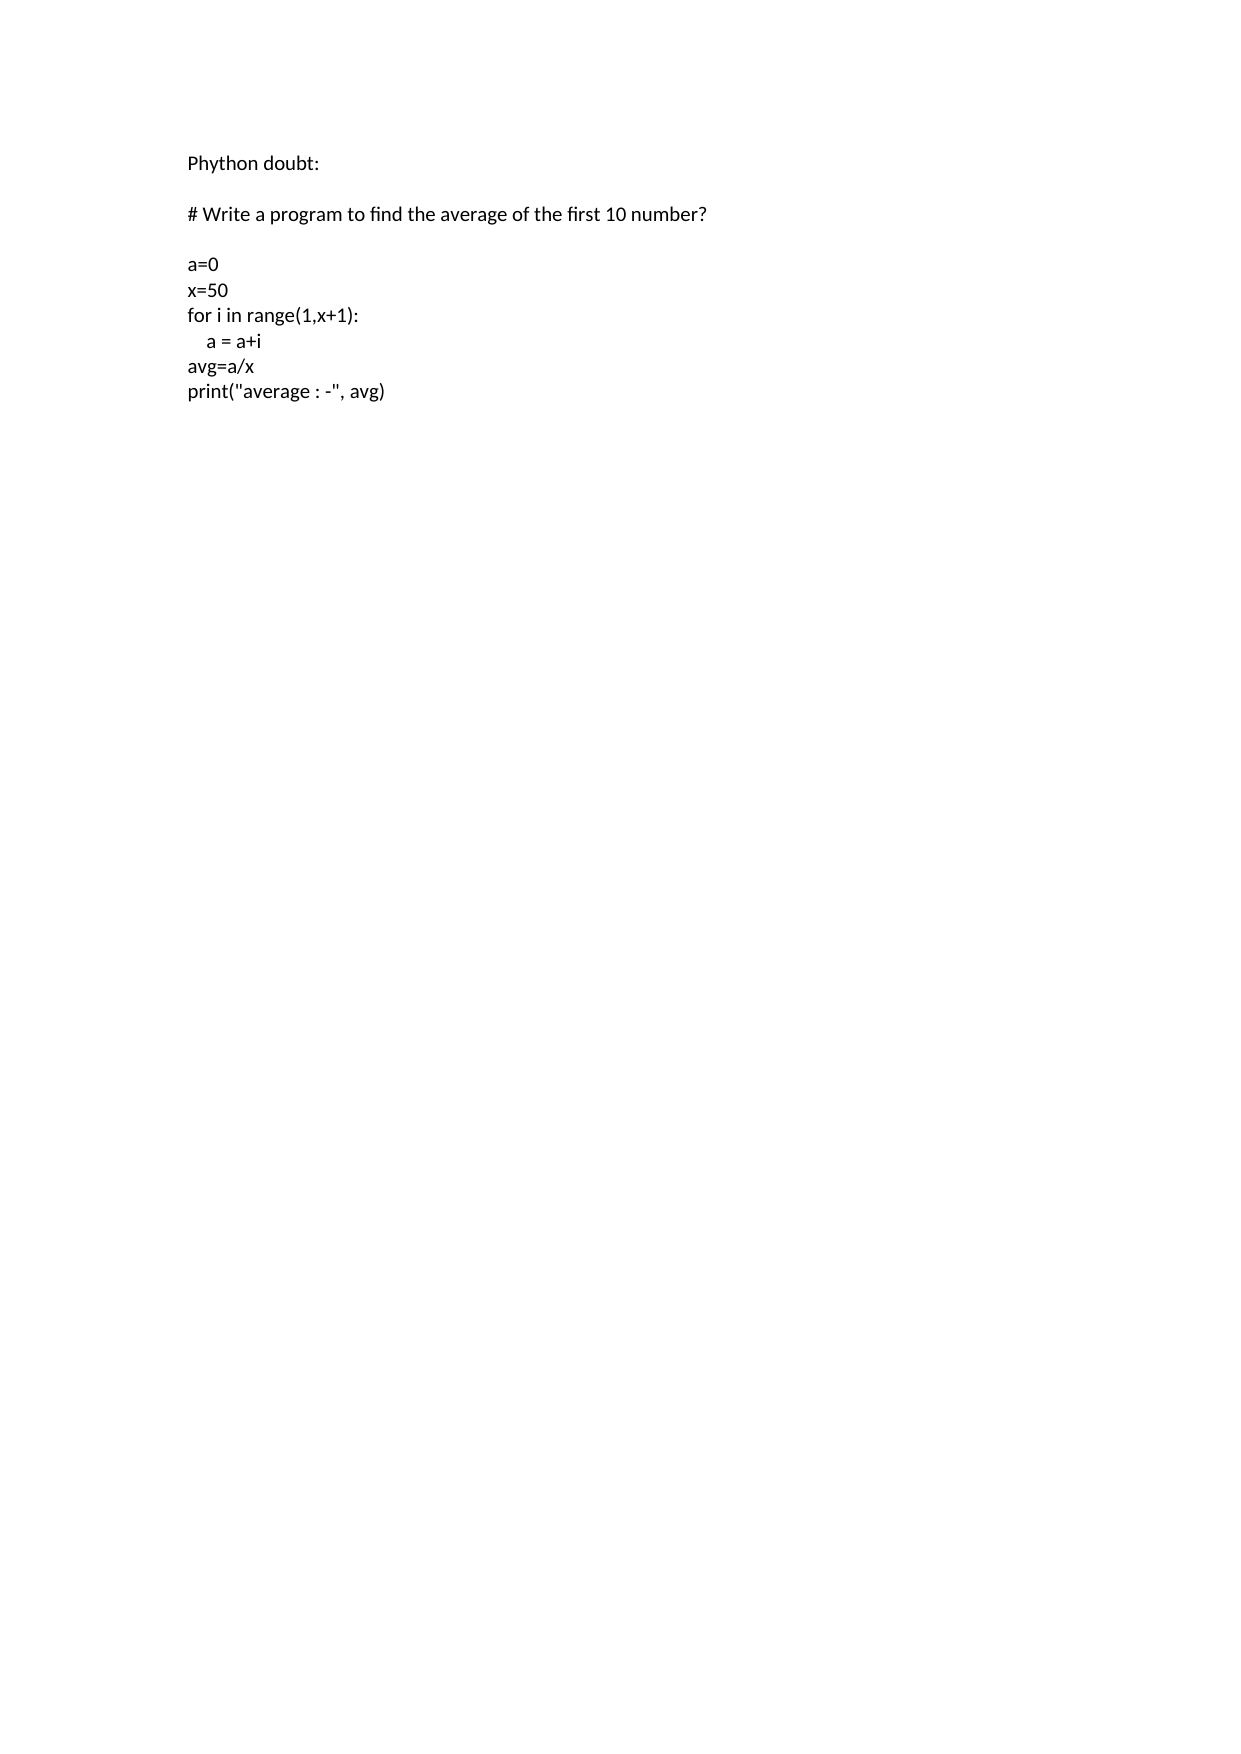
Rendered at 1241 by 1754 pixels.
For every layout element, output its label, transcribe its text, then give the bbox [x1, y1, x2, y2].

text Phython doubt: [187, 150, 1053, 175]
text a=0 [187, 252, 1053, 277]
text a = a+i [187, 328, 1053, 353]
text print("average : -", avg) [187, 379, 1053, 404]
text # Write a program to find the average of the first 10 number? [187, 201, 1053, 226]
text for i in range(1,x+1): [187, 302, 1053, 328]
text avg=a/x [187, 353, 1053, 379]
text x=50 [187, 277, 1053, 302]
